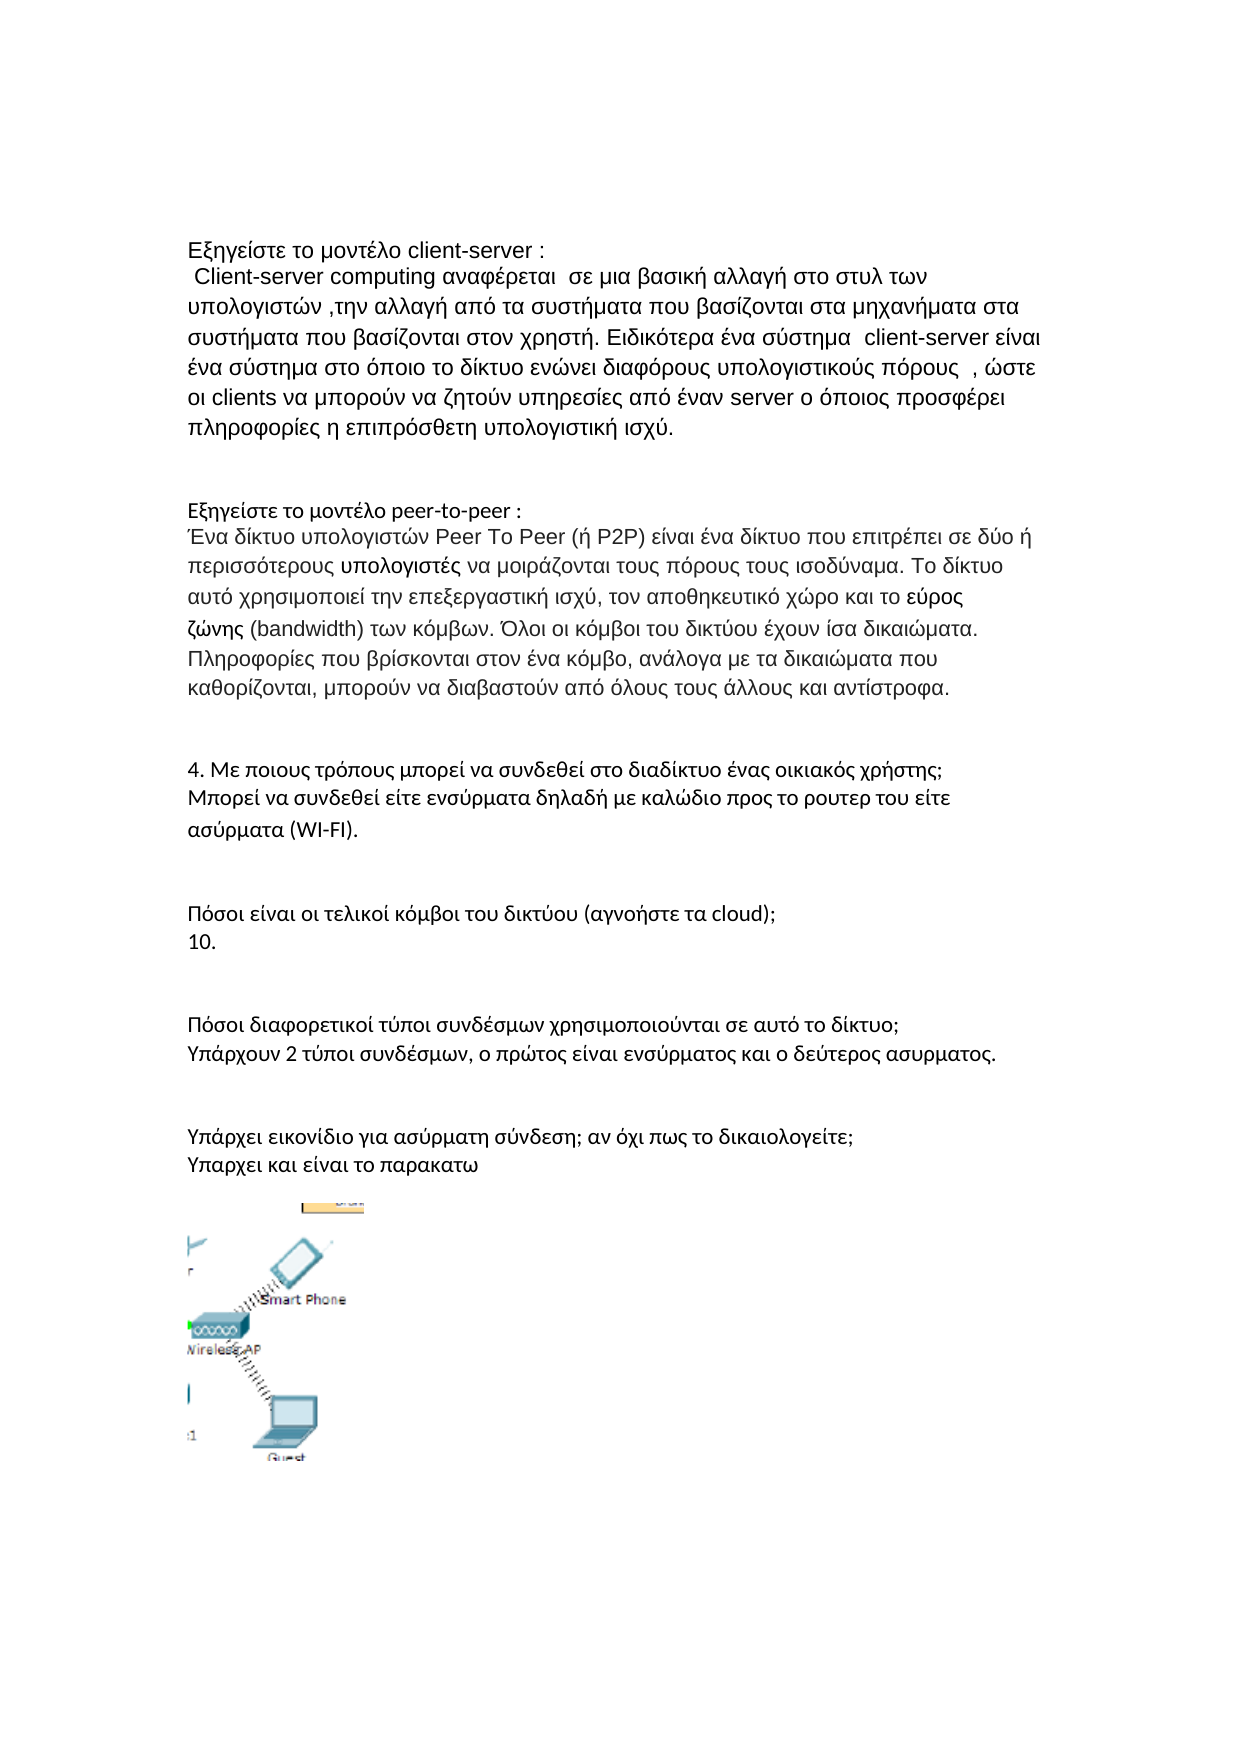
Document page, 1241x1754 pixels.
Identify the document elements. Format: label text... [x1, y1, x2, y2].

text 10. [187, 927, 1053, 955]
text Πόσοι είναι οι τελικοί κόμβοι του δικτύου (αγνοήστε τα cloud); [187, 899, 1053, 927]
text Client-server computing αναφέρεται σε μια βασική αλλαγή στο στυλ των υπολογιστών ,την αλλαγή από τα συστήματα που βασίζονται στα μηχανήματα στα συστήματα που βασίζονται στον χρηστή. Ειδικότερα ένα σύστημα client-server είναι ένα σύστημα στο όποιο το δίκτυο ενώνει διαφόρους υπολογιστικούς πόρους , ώστε οι clients να μπορούν να ζητούν υπηρεσίες από έναν server ο όποιος προσφέρει πληροφορίες η επιπρόσθετη υπολογιστική ισχύ. [187, 263, 1053, 441]
text Εξηγείστε το μοντέλο client-server : [187, 237, 1053, 263]
text Υπαρχει και είναι το παρακατω [187, 1150, 1053, 1178]
text 4. Με ποιους τρόπους μπορεί να συνδεθεί στο διαδίκτυο ένας οικιακός χρήστης; [187, 755, 1053, 783]
text Υπάρχουν 2 τύποι συνδέσμων, ο πρώτος είναι ενσύρματος και ο δεύτερος ασυρματος. [187, 1039, 1053, 1067]
text Ένα δίκτυο υπολογιστών Peer To Peer (ή P2P) είναι ένα δίκτυο που επιτρέπει σε δύο ή περισσότερους υπολογιστές να μοιράζονται τους πόρους τους ισοδύναμα. Το δίκτυο αυτό χρησιμοποιεί την επεξεργαστική ισχύ, τον αποθηκευτικό χώρο και το εύρος ζώνης (bandwidth) των κόμβων. Όλοι οι κόμβοι του δικτύου έχουν ίσα δικαιώματα. Πληροφορίες που βρίσκονται στον ένα κόμβο, ανάλογα με τα δικαιώματα που καθορίζονται, μπορούν να διαβαστούν από όλους τους άλλους και αντίστροφα. [187, 524, 1053, 700]
text Υπάρχει εικονίδιο για ασύρματη σύνδεση; αν όχι πως το δικαιολογείτε; [187, 1122, 1053, 1150]
picture [187, 1203, 364, 1461]
text Μπορεί να συνδεθεί είτε ενσύρματα δηλαδή με καλώδιο προς το ρουτερ του είτε ασύρματα (WI-FI). [187, 783, 1053, 843]
text Εξηγείστε το μοντέλο peer-to-peer : [187, 496, 1053, 524]
text Πόσοι διαφορετικοί τύποι συνδέσμων χρησιμοποιούνται σε αυτό το δίκτυο; [187, 1011, 1053, 1039]
